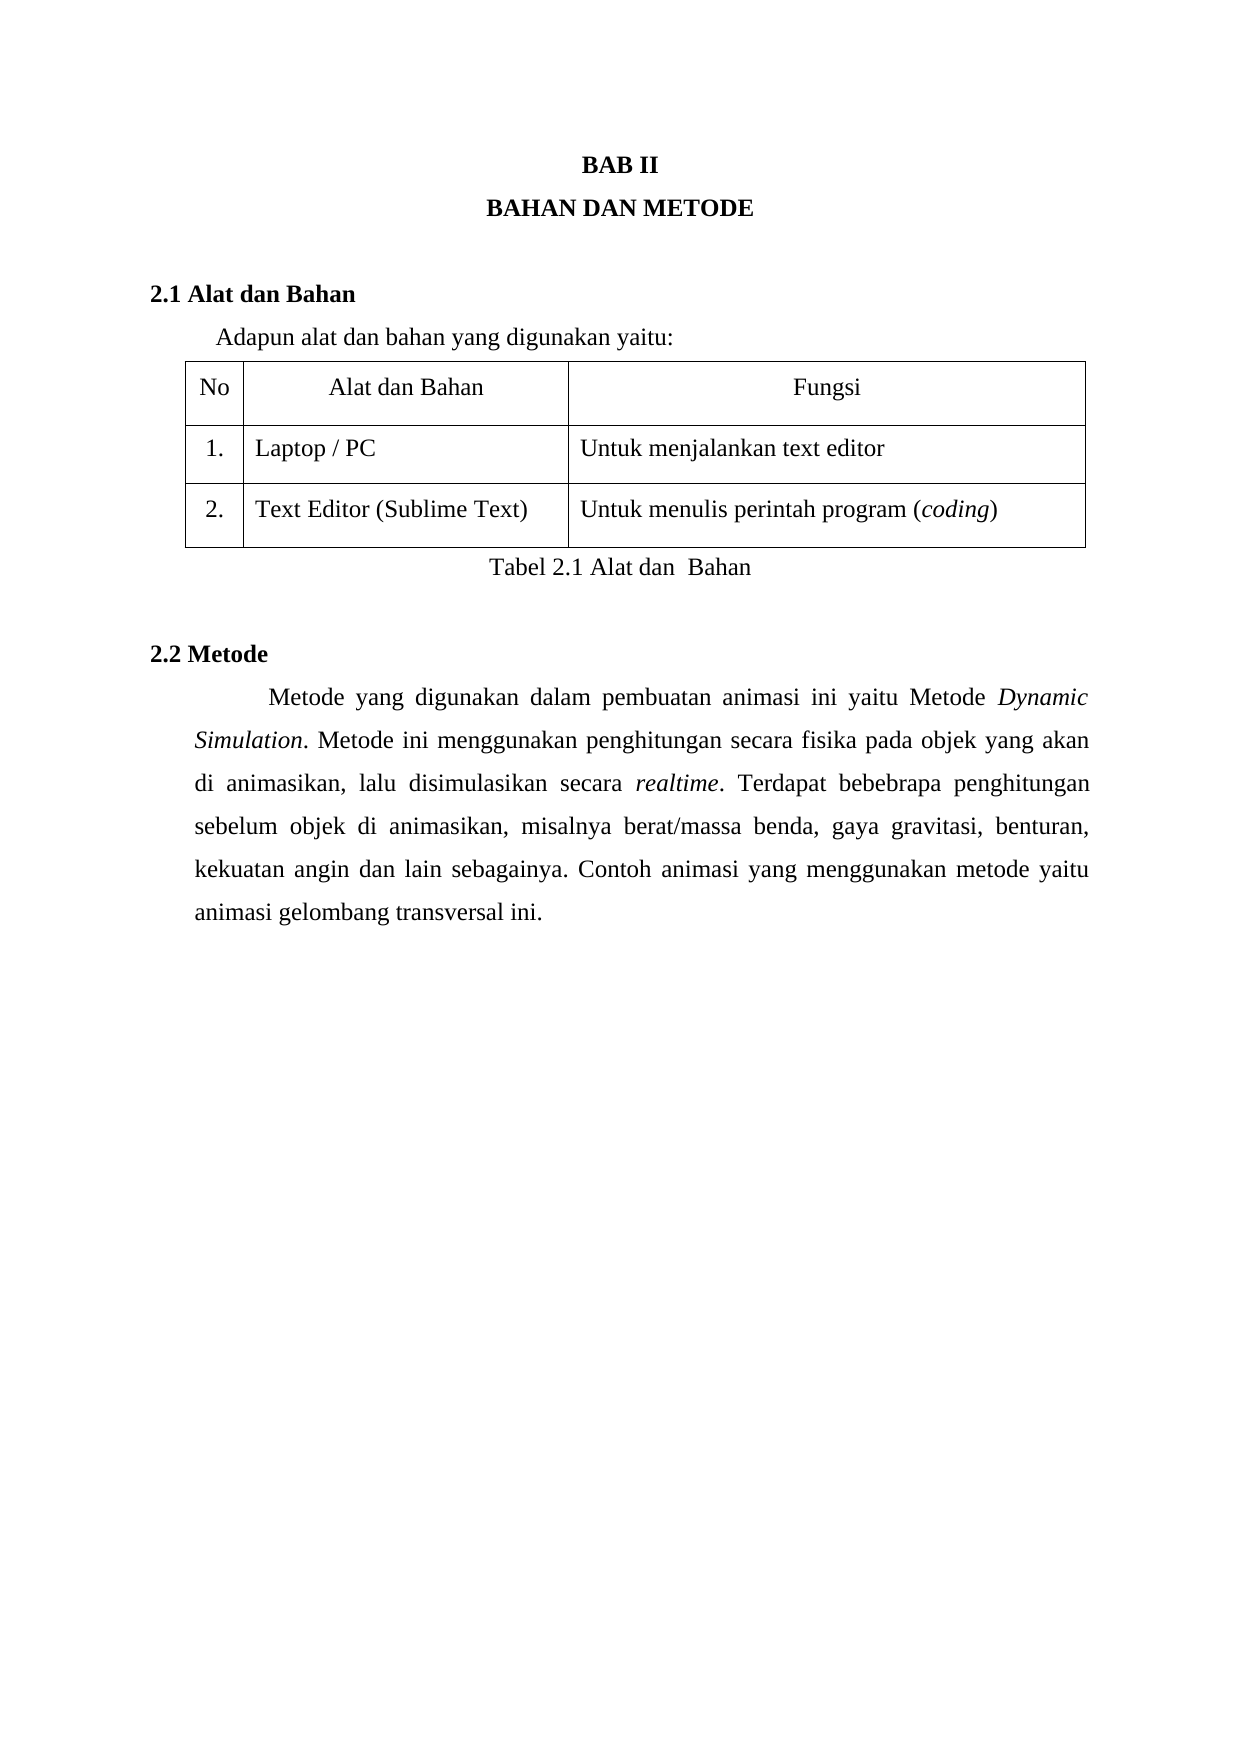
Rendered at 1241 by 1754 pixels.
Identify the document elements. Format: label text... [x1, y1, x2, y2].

title Tabel 2.1 Alat dan Bahan [150, 366, 1090, 581]
table_header Fungsi [569, 362, 1085, 425]
title BAB II [150, 150, 1090, 179]
table_header Alat dan Bahan [244, 362, 568, 425]
table_cell Text Editor (Sublime Text) [244, 484, 568, 547]
title 2.2 Metode [150, 639, 1090, 667]
table_cell 1. [186, 426, 243, 483]
table_cell 2. [186, 484, 243, 547]
title 2.1 Alat dan Bahan [150, 279, 1090, 308]
table_cell Untuk menjalankan text editor [569, 426, 1085, 483]
title Metode yang digunakan dalam pembuatan animasi ini yaitu Metode Dynamic Simulation. Metode ini menggunakan penghitungan secara fisika pada objek yang akan di animasikan, lalu disimulasikan secara realtime. Terdapat bebebrapa penghitungan sebelum objek di animasikan, misalnya berat/massa benda, gaya gravitasi, benturan, kekuatan angin dan lain sebagainya. Contoh animasi yang menggunakan metode yaitu animasi gelombang transversal ini. [194, 682, 1090, 926]
table_header No [186, 362, 243, 425]
table_cell Laptop / PC [244, 426, 568, 483]
title BAHAN DAN METODE [150, 193, 1090, 222]
title Adapun alat dan bahan yang digunakan yaitu: [150, 322, 1090, 351]
table_cell Untuk menulis perintah program (coding) [569, 484, 1085, 547]
